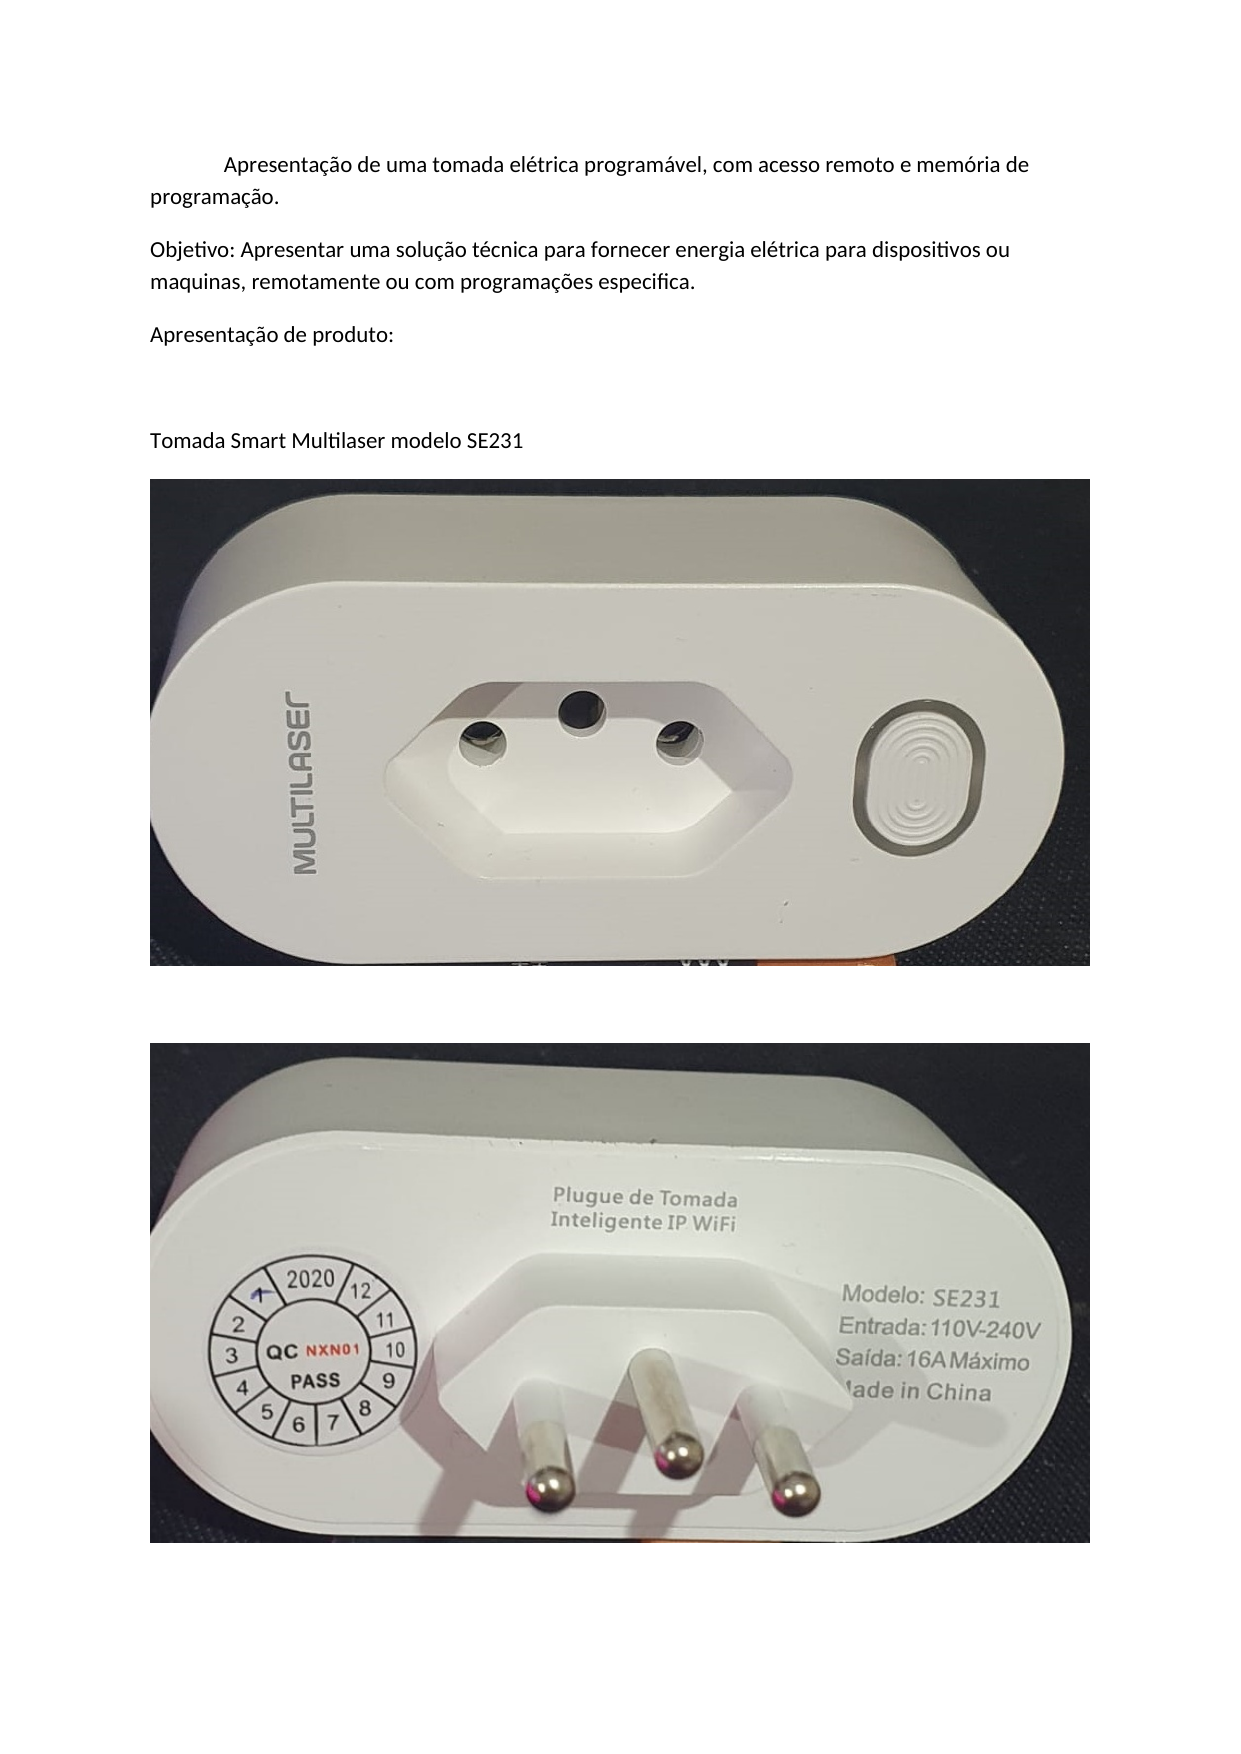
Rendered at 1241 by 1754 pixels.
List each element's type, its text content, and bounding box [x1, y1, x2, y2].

text Tomada Smart Multilaser modelo SE231 [150, 426, 1090, 454]
text Apresentação de uma tomada elétrica programável, com acesso remoto e memória de programação. [150, 150, 1090, 210]
picture [150, 1043, 1090, 1543]
text Objetivo: Apresentar uma solução técnica para fornecer energia elétrica para dispositivos ou maquinas, remotamente ou com programações especifica. [150, 235, 1090, 295]
picture [150, 479, 1090, 966]
text Apresentação de produto: [150, 320, 1090, 348]
